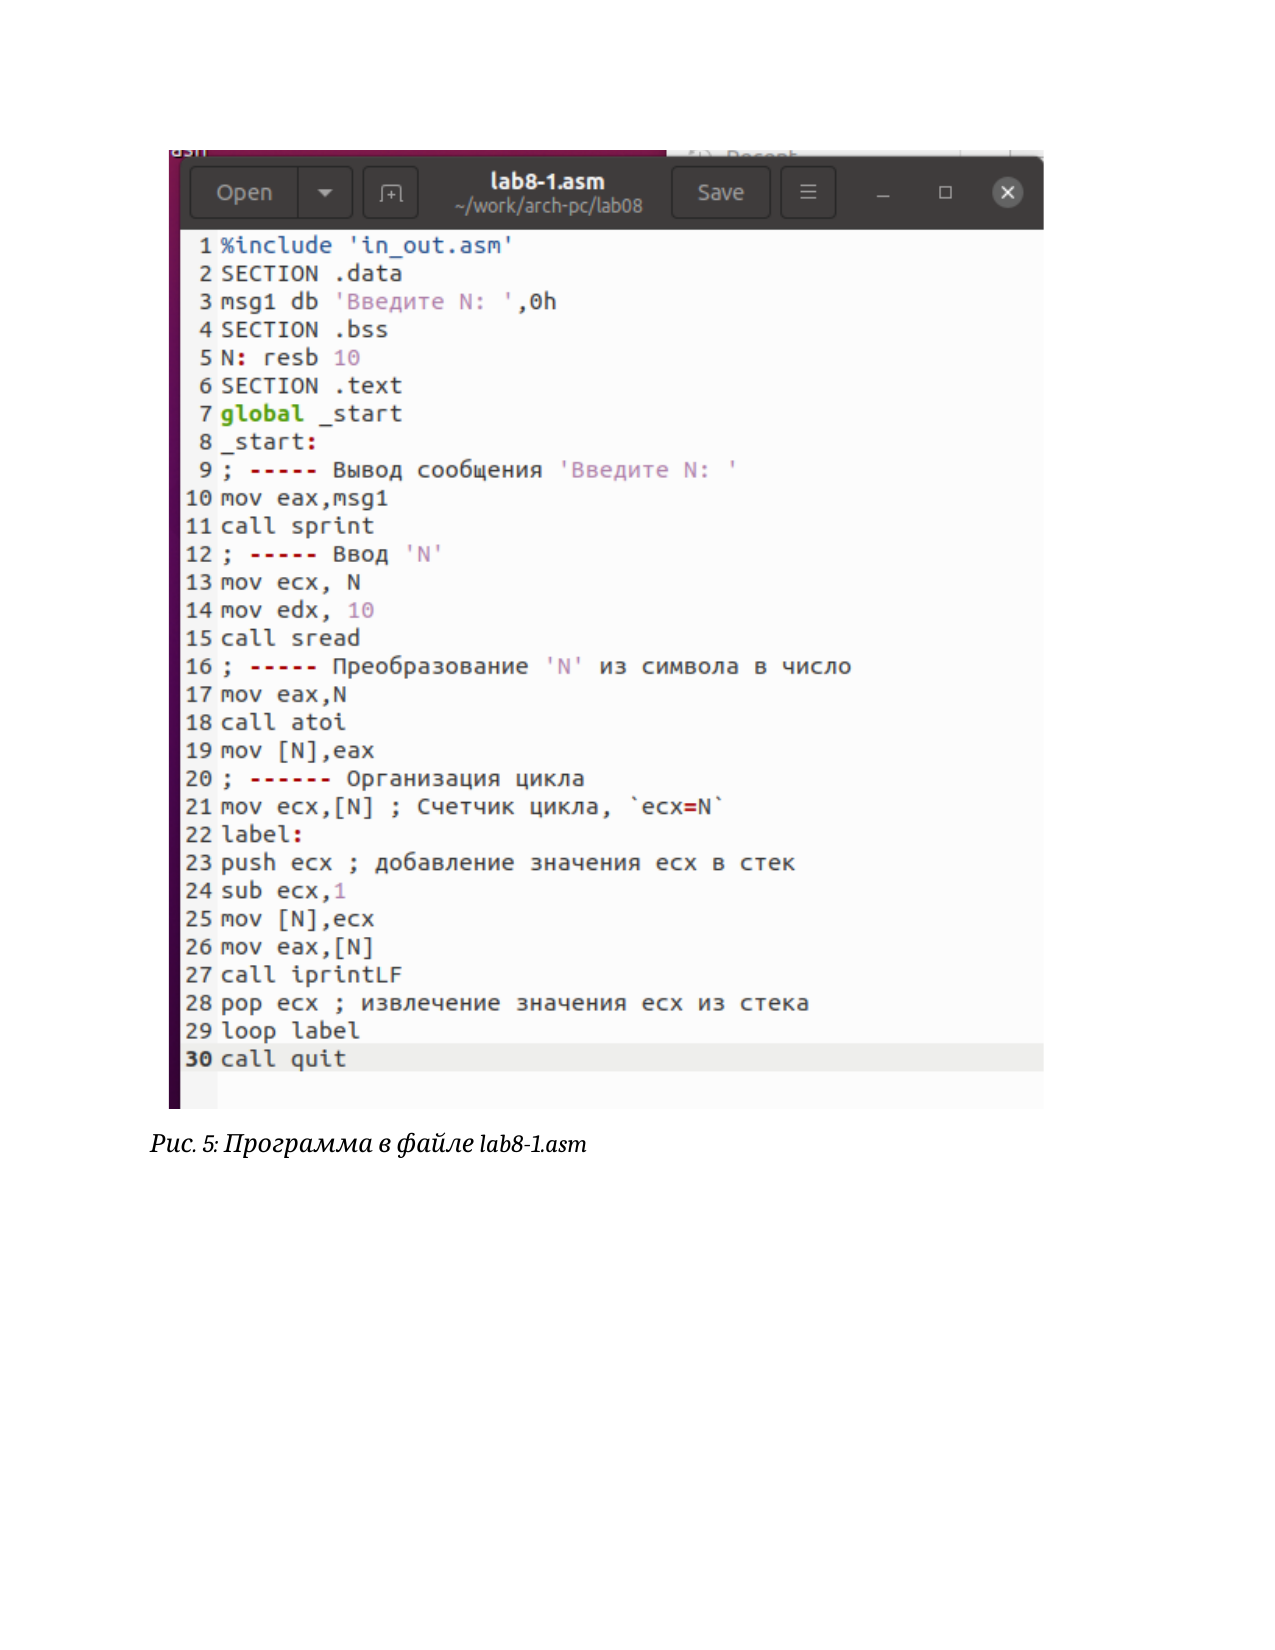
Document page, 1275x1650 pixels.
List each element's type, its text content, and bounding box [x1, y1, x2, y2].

text Рис. 5: Программа в файле lab8-1.asm [150, 1130, 1125, 1159]
picture [168, 150, 1044, 1109]
